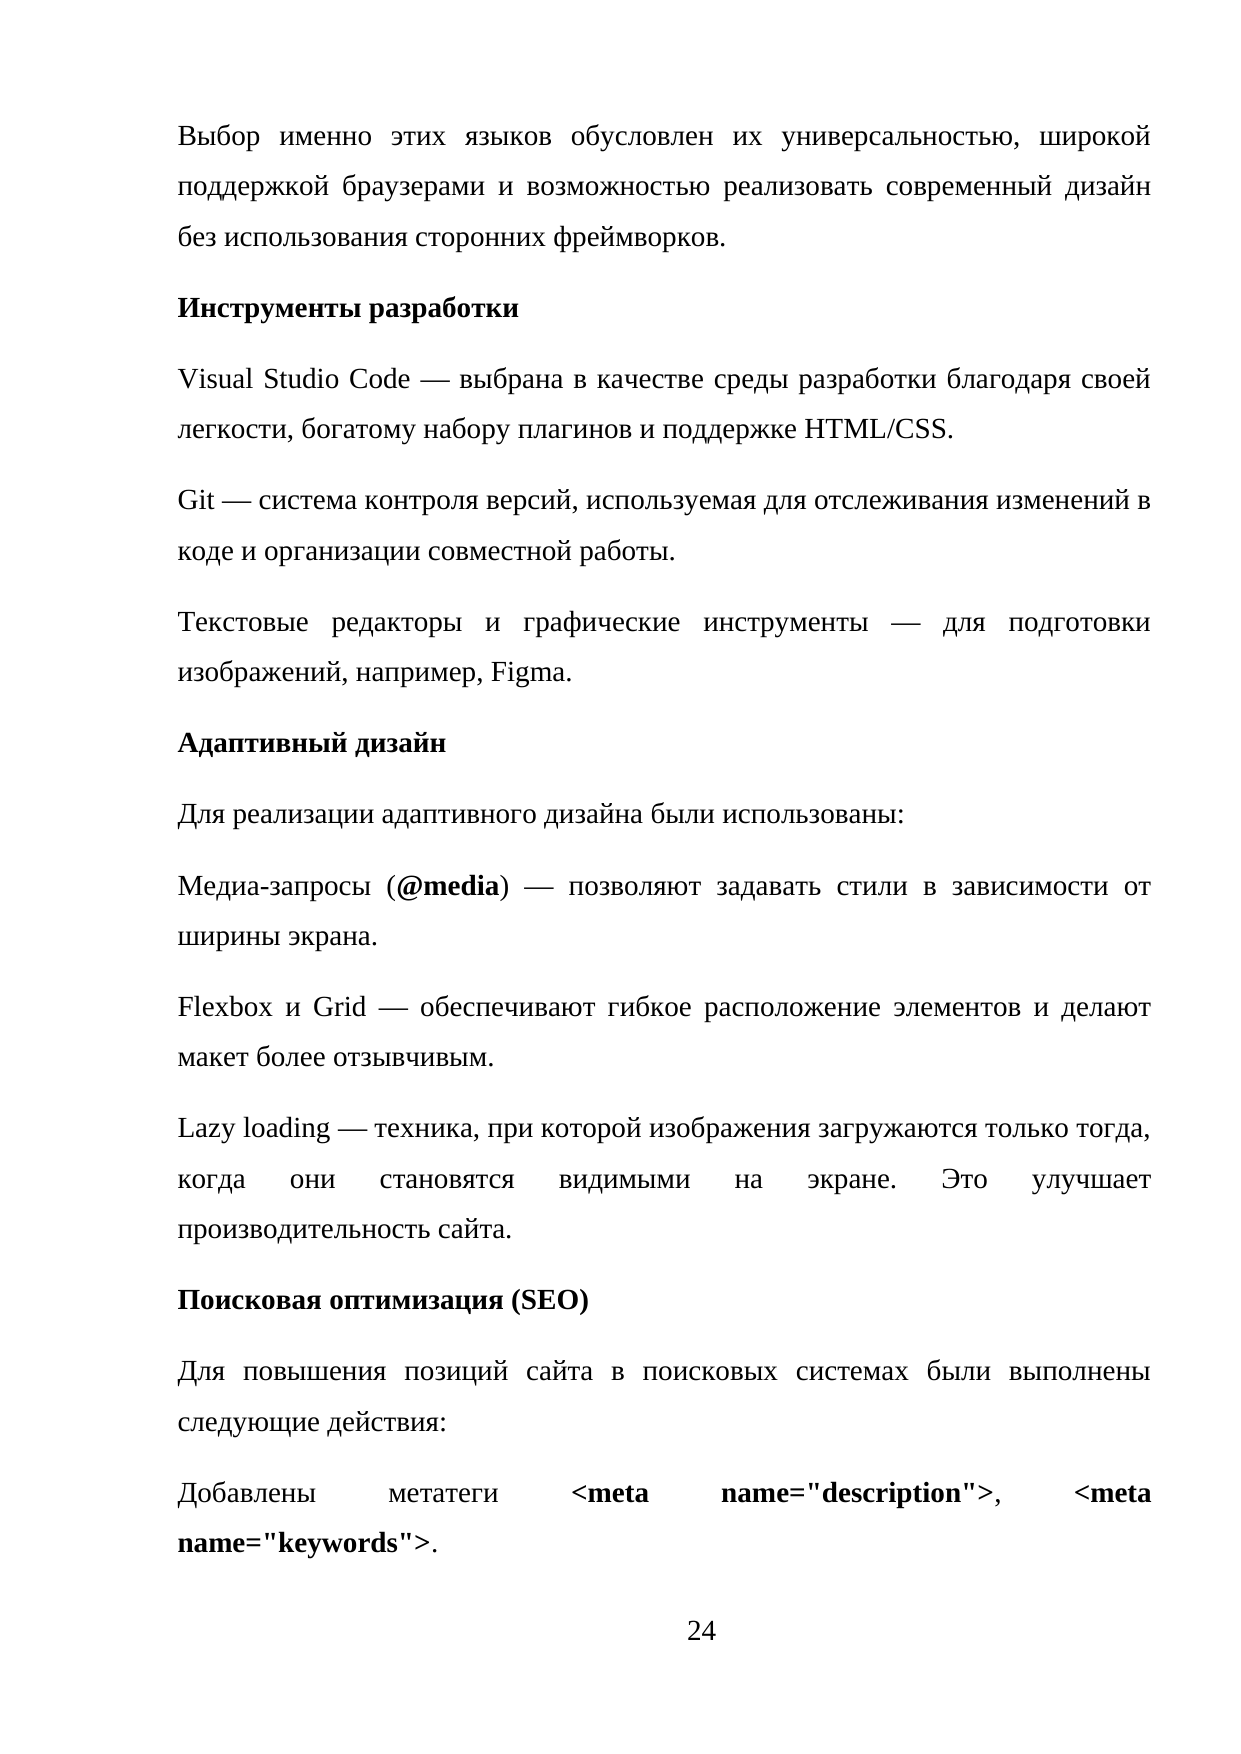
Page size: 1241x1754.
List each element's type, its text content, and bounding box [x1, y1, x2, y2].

text Для повышения позиций сайта в поисковых системах были выполнены следующие действия: [177, 1353, 1152, 1437]
text Адаптивный дизайн [177, 725, 1152, 759]
text Git — система контроля версий, используемая для отслеживания изменений в коде и организации совместной работы. [177, 482, 1152, 566]
text Visual Studio Code — выбрана в качестве среды разработки благодаря своей легкости, богатому набору плагинов и поддержке HTML/CSS. [177, 361, 1152, 445]
text Инструменты разработки [177, 290, 1152, 323]
text Flexbox и Grid — обеспечивают гибкое расположение элементов и делают макет более отзывчивым. [177, 989, 1152, 1073]
text Медиа-запросы (@media) — позволяют задавать стили в зависимости от ширины экрана. [177, 868, 1152, 952]
text Для реализации адаптивного дизайна были использованы: [177, 797, 1152, 830]
text Выбор именно этих языков обусловлен их универсальностью, широкой поддержкой браузерами и возможностью реализовать современный дизайн без использования сторонних фреймворков. [177, 118, 1152, 252]
text Поисковая оптимизация (SEO) [177, 1282, 1152, 1316]
text Текстовые редакторы и графические инструменты — для подготовки изображений, например, Figma. [177, 604, 1152, 688]
text Добавлены метатеги <meta name="description">, <meta name="keywords">. [177, 1475, 1152, 1559]
text Lazy loading — техника, при которой изображения загружаются только тогда, когда они становятся видимыми на экране. Это улучшает производительность сайта. [177, 1111, 1152, 1245]
